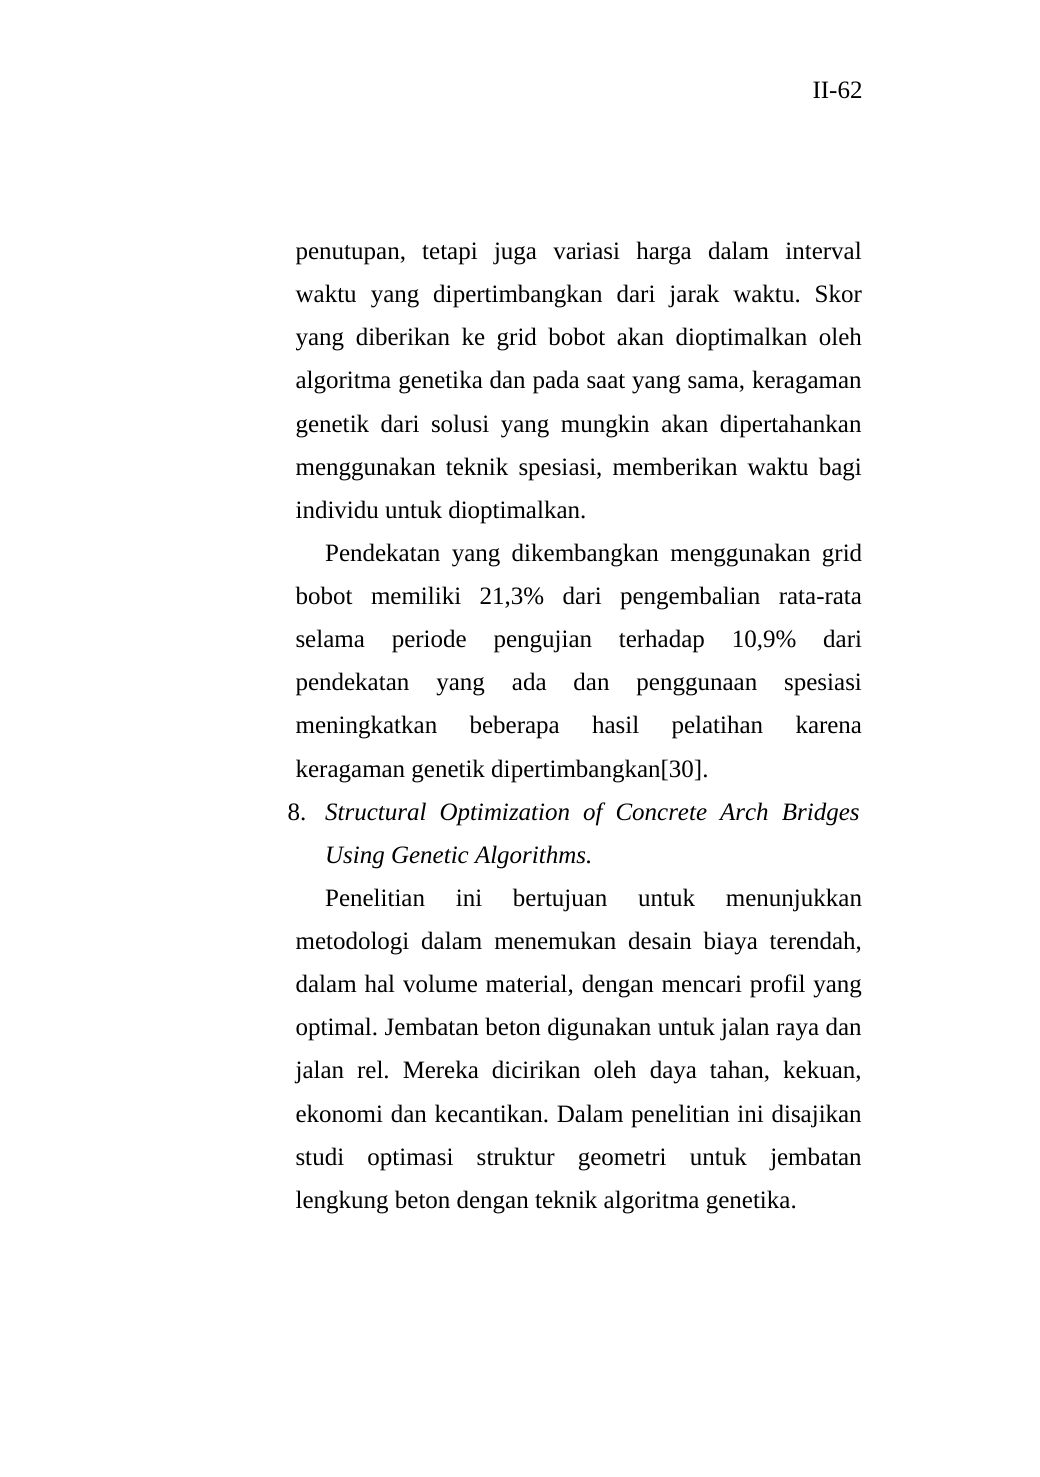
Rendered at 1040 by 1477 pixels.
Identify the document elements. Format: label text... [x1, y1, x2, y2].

list Penelitian ini bertujuan untuk menunjukkan metodologi dalam menemukan desain biaya terendah, dalam hal volume material, dengan mencari profil yang optimal. Jembatan beton digunakan untuk jalan raya dan jalan rel. Mereka dicirikan oleh daya tahan, kekuan, ekonomi dan kecantikan. Dalam penelitian ini disajikan studi optimasi struktur geometri untuk jembatan lengkung beton dengan teknik algoritma genetika. [295, 883, 862, 1214]
list Structural Optimization of Concrete Arch Bridges Using Genetic Algorithms. [287, 797, 862, 869]
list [295, 236, 862, 524]
list Pendekatan yang dikembangkan menggunakan grid bobot memiliki 21,3% dari pengembalian rata-rata selama periode pengujian terhadap 10,9% dari pendekatan yang ada dan penggunaan spesiasi meningkatkan beberapa hasil pelatihan karena keragaman genetik dipertimbangkan[30]. [295, 538, 862, 782]
